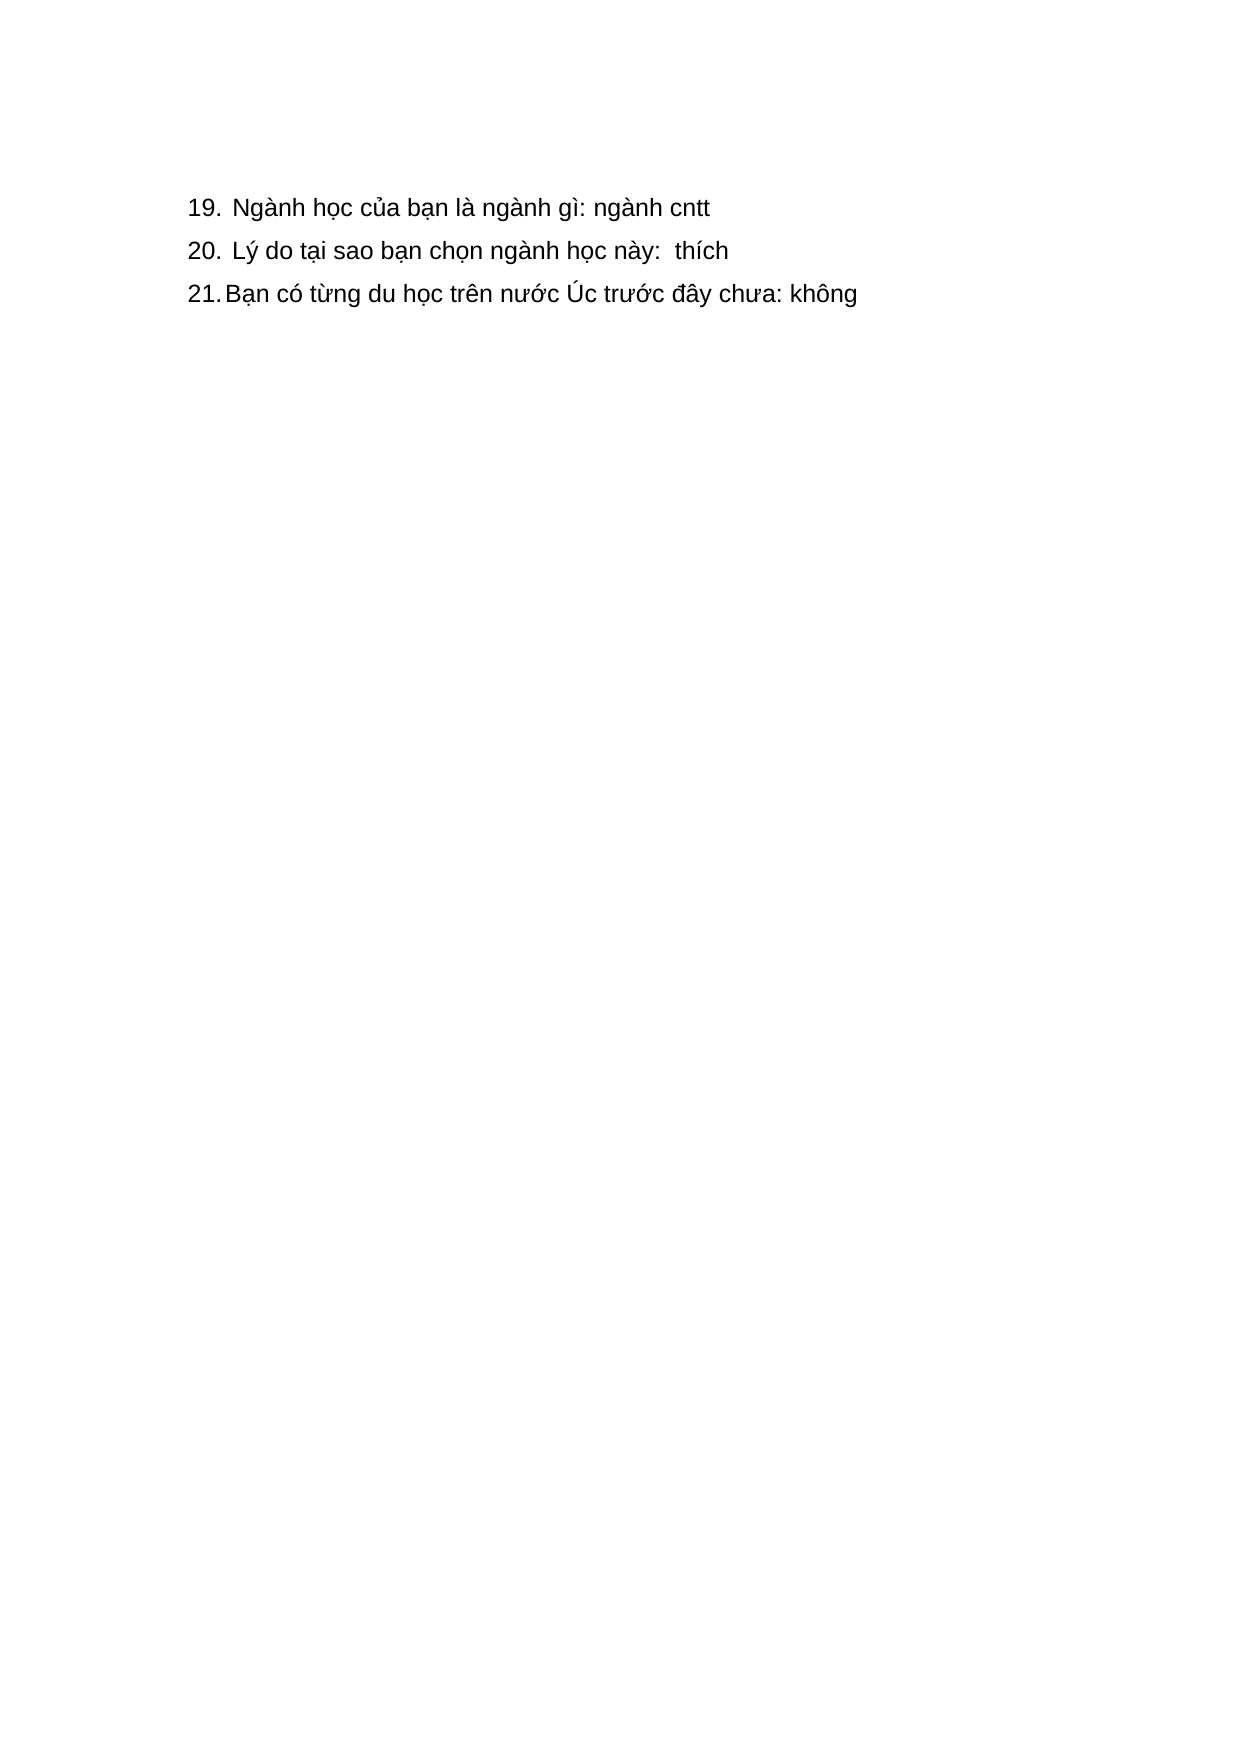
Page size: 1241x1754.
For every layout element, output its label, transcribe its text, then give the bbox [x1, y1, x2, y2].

list Ngành học của bạn là ngành gì: ngành cntt [187, 193, 1090, 222]
list Lý do tại sao bạn chọn ngành học này: thích [187, 236, 1090, 265]
list Bạn có từng du học trên nước Úc trước đây chưa: không [187, 279, 1090, 308]
